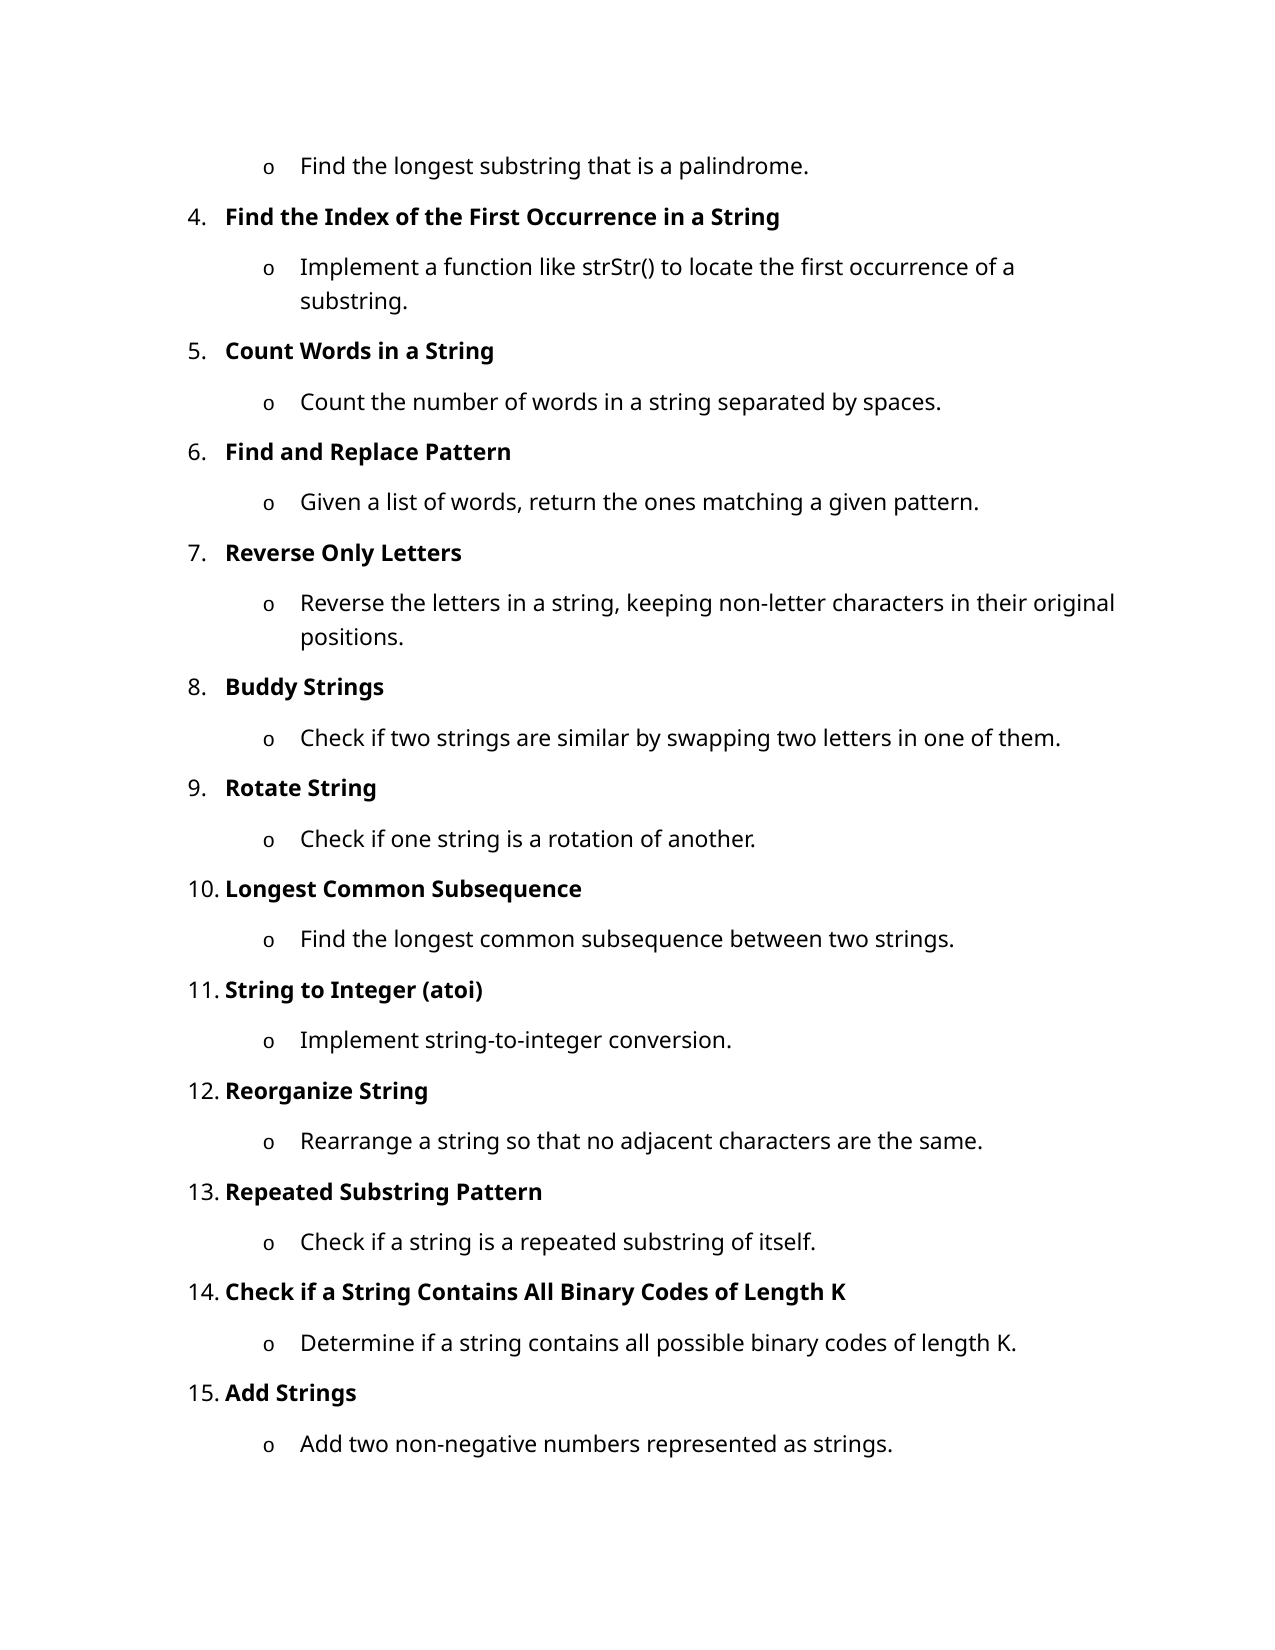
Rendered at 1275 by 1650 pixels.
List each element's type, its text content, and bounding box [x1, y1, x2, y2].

list Rearrange a string so that no adjacent characters are the same. [262, 1125, 1125, 1156]
list Reverse the letters in a string, keeping non-letter characters in their original positions. [262, 587, 1125, 652]
list Find and Replace Pattern [187, 436, 1125, 467]
list String to Integer (atoi) [187, 974, 1125, 1005]
list Add Strings [187, 1377, 1125, 1408]
list Determine if a string contains all possible binary codes of length K. [262, 1327, 1125, 1358]
list Check if a string is a repeated substring of itself. [262, 1226, 1125, 1257]
list Add two non-negative numbers represented as strings. [262, 1427, 1125, 1459]
list Reorganize String [187, 1074, 1125, 1106]
list Check if one string is a rotation of another. [262, 822, 1125, 854]
list Implement string-to-integer conversion. [262, 1024, 1125, 1055]
list Find the Index of the First Occurrence in a String [187, 200, 1125, 232]
list Check if a String Contains All Binary Codes of Length K [187, 1276, 1125, 1307]
list Longest Common Subsequence [187, 873, 1125, 904]
list Buddy Strings [187, 671, 1125, 702]
list Given a list of words, return the ones matching a given pattern. [262, 486, 1125, 517]
list Count Words in a String [187, 335, 1125, 366]
list Count the number of words in a string separated by spaces. [262, 385, 1125, 417]
list Find the longest common subsequence between two strings. [262, 923, 1125, 954]
list Implement a function like strStr() to locate the first occurrence of a substring. [262, 251, 1125, 316]
list Find the longest substring that is a palindrome. [262, 150, 1125, 181]
list Repeated Substring Pattern [187, 1175, 1125, 1207]
list Check if two strings are similar by swapping two letters in one of them. [262, 722, 1125, 753]
list Rotate String [187, 772, 1125, 803]
list Reverse Only Letters [187, 537, 1125, 568]
